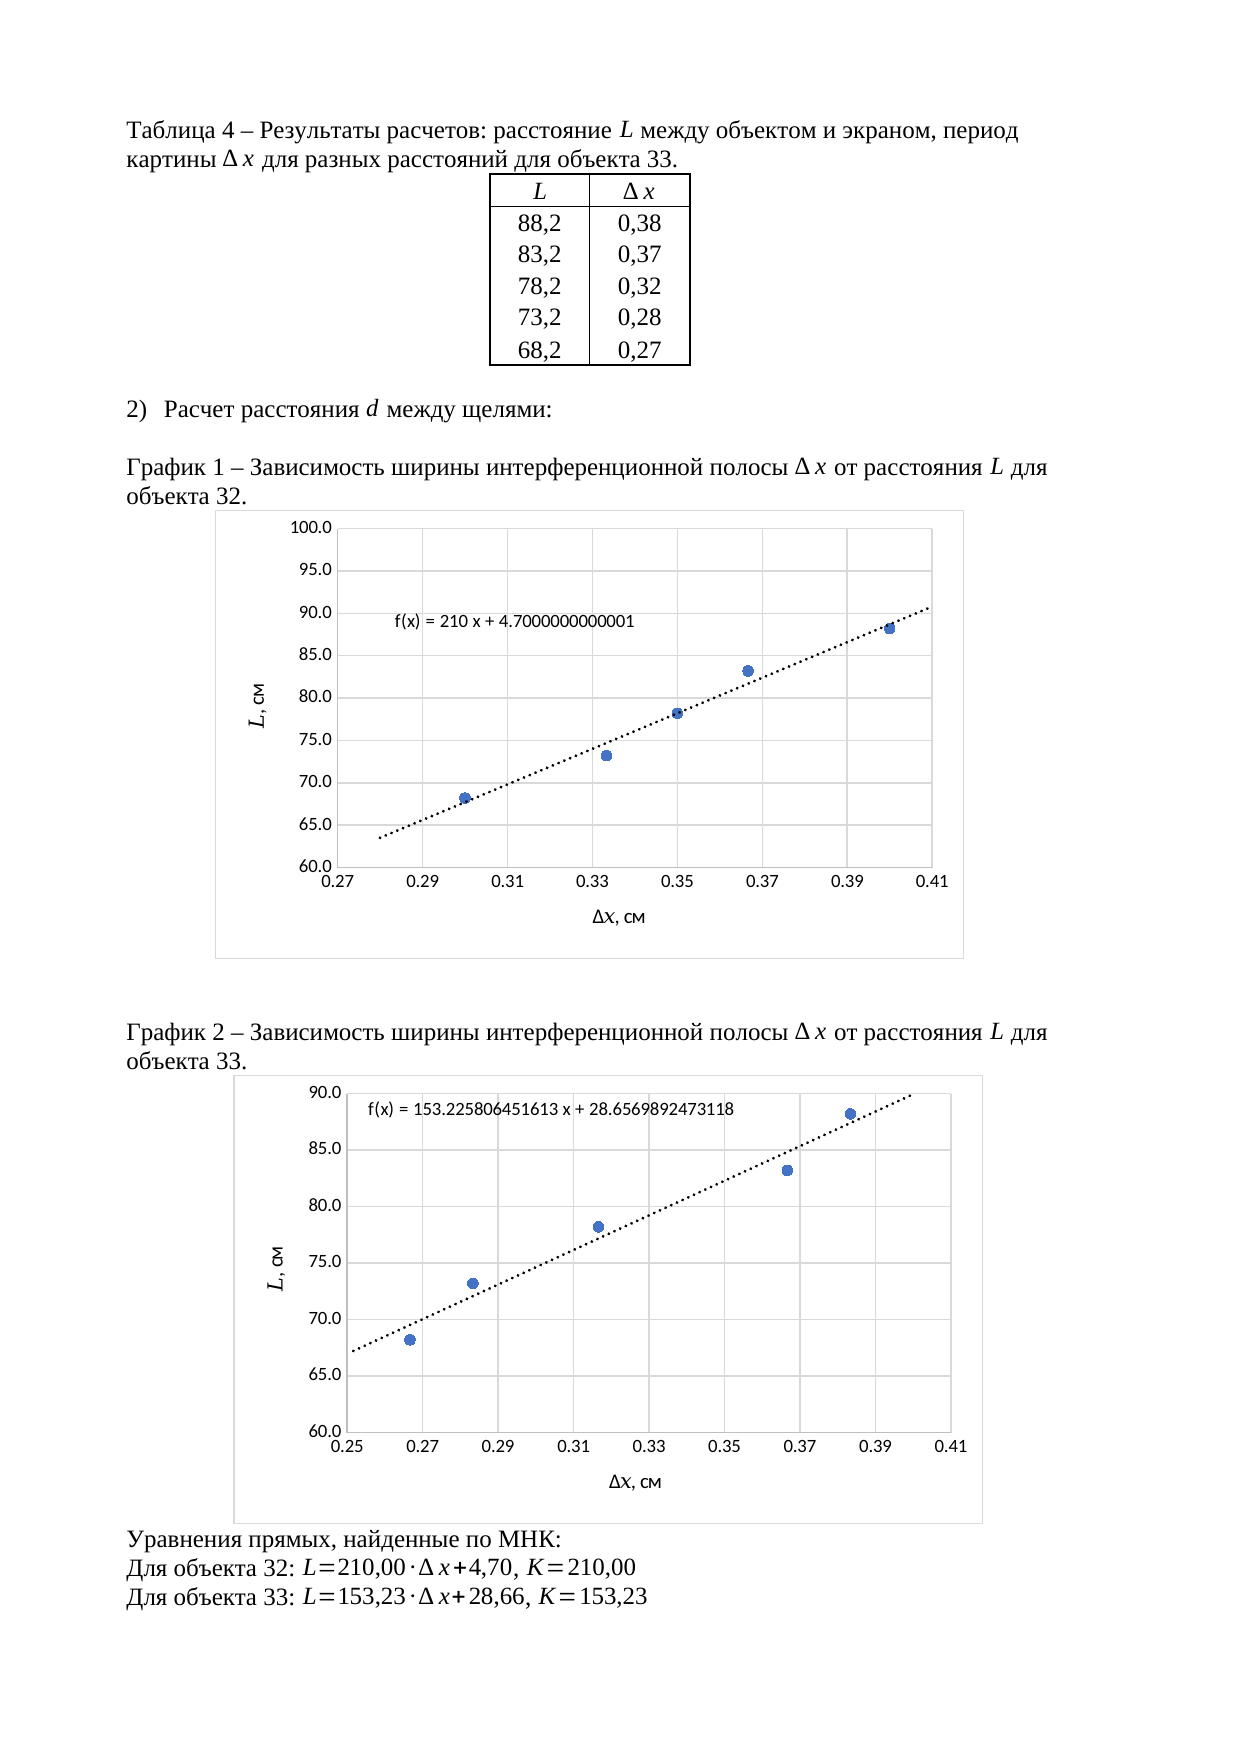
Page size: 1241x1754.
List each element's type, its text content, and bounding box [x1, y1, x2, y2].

table_cell 0,28 [590, 300, 689, 331]
table_cell 0,27 [590, 331, 689, 364]
table_cell 88,2 [491, 207, 589, 237]
table_cell 73,2 [491, 300, 589, 331]
table_header [491, 175, 589, 206]
text График 2 – Зависимость ширины интерференционной полосы от расстояния для объекта 33. [126, 1017, 1090, 1074]
text График 1 – Зависимость ширины интерференционной полосы от расстояния для объекта 32. [126, 452, 1090, 509]
table_header [590, 175, 689, 206]
text Для объекта 32: , [126, 1553, 1090, 1582]
text Для объекта 33: , [126, 1582, 1090, 1611]
table_cell 0,32 [590, 268, 689, 299]
table_cell 78,2 [491, 268, 589, 299]
list Расчет расстояния между щелями: [126, 394, 1090, 423]
table_cell 83,2 [491, 237, 589, 268]
table_cell 0,37 [590, 237, 689, 268]
table_cell 68,2 [491, 331, 589, 364]
text Уравнения прямых, найденные по МНК: [126, 1524, 1090, 1553]
text Таблица 4 – Результаты расчетов: расстояние между объектом и экраном, период картины для разных расстояний для объекта 33. [126, 116, 1090, 173]
table_cell 0,38 [590, 207, 689, 237]
